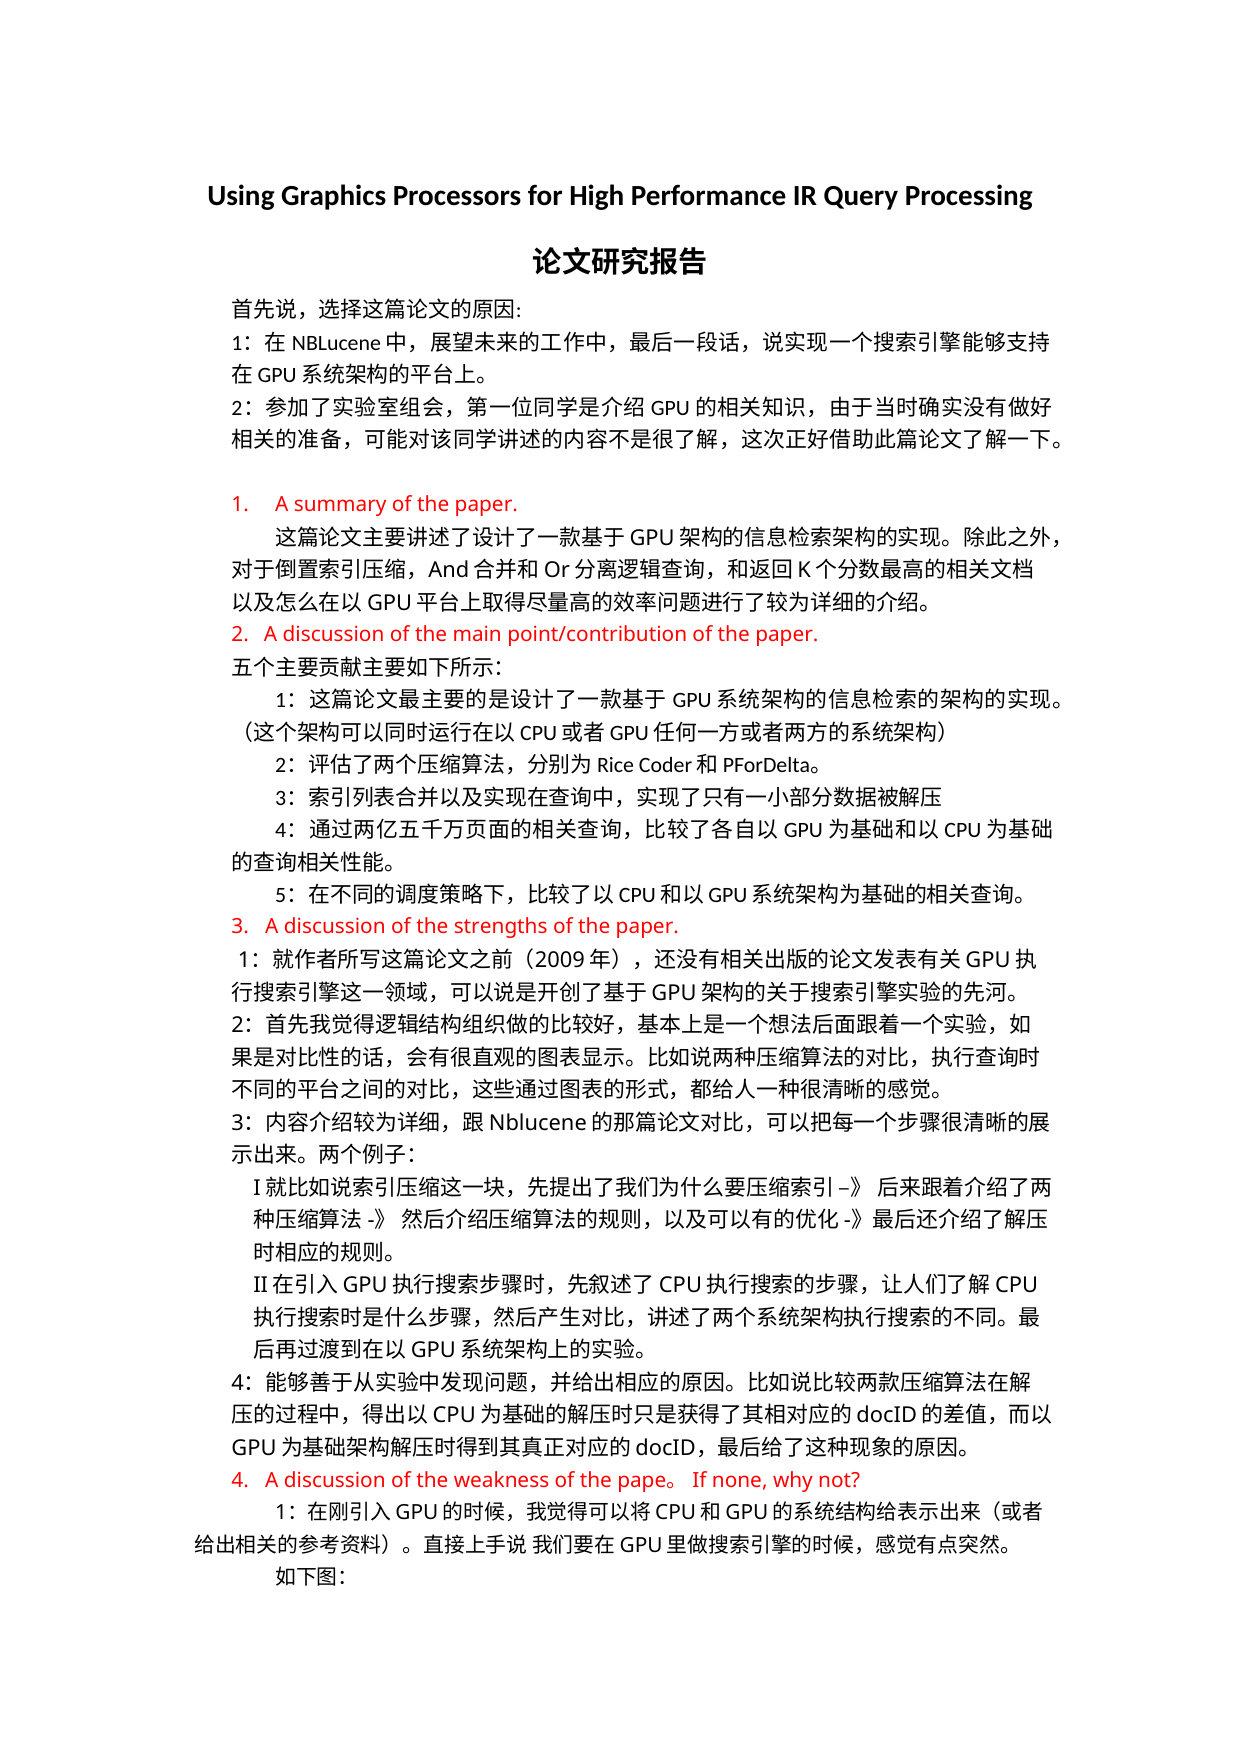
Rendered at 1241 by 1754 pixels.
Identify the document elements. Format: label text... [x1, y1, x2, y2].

text 2：参加了实验室组会，第一位同学是介绍GPU的相关知识，由于当时确实没有做好相关的准备，可能对该同学讲述的内容不是很了解，这次正好借助此篇论文了解一下。 [231, 389, 1053, 487]
text I就比如说索引压缩这一块，先提出了我们为什么要压缩索引 –》 后来跟着介绍了两种压缩算法 -》 然后介绍压缩算法的规则，以及可以有的优化 -》最后还介绍了解压时相应的规则。 [253, 1169, 1053, 1267]
text 1：在NBLucene中，展望未来的工作中，最后一段话，说实现一个搜索引擎能够支持在GPU系统架构的平台上。 [231, 324, 1053, 389]
text 首先说，选择这篇论文的原因: [187, 292, 1053, 324]
text 4：能够善于从实验中发现问题，并给出相应的原因。比如说比较两款压缩算法在解压的过程中，得出以CPU为基础的解压时只是获得了其相对应的docID的差值，而以GPU为基础架构解压时得到其真正对应的docID，最后给了这种现象的原因。 [231, 1364, 1053, 1462]
text 1：就作者所写这篇论文之前（2009年），还没有相关出版的论文发表有关GPU执行搜索引擎这一领域，可以说是开创了基于GPU架构的关于搜索引擎实验的先河。 [231, 942, 1053, 1007]
text 3：内容介绍较为详细，跟Nblucene的那篇论文对比，可以把每一个步骤很清晰的展示出来。两个例子： [231, 1104, 1053, 1169]
text 2：首先我觉得逻辑结构组织做的比较好，基本上是一个想法后面跟着一个实验，如果是对比性的话，会有很直观的图表显示。比如说两种压缩算法的对比，执行查询时不同的平台之间的对比，这些通过图表的形式，都给人一种很清晰的感觉。 [231, 1007, 1053, 1104]
text 5：在不同的调度策略下，比较了以CPU和以GPU系统架构为基础的相关查询。 [231, 877, 1053, 909]
text II在引入GPU执行搜索步骤时，先叙述了CPU执行搜索的步骤，让人们了解CPU执行搜索时是什么步骤，然后产生对比，讲述了两个系统架构执行搜索的不同。最后再过渡到在以GPU系统架构上的实验。 [253, 1267, 1053, 1364]
text 1：在刚引入GPU的时候，我觉得可以将CPU和GPU的系统结构给表示出来（或者给出相关的参考资料）。直接上手说 我们要在GPU里做搜索引擎的时候，感觉有点突然。 [194, 1494, 1053, 1559]
text 2. A discussion of the main point/contribution of the paper. [194, 617, 1053, 649]
text 这篇论文主要讲述了设计了一款基于GPU架构的信息检索架构的实现。除此之外，对于倒置索引压缩，And合并和Or分离逻辑查询，和返回K个分数最高的相关文档以及怎么在以GPU平台上取得尽量高的效率问题进行了较为详细的介绍。 [231, 519, 1053, 617]
text 论文研究报告 [187, 227, 1053, 292]
text 4. A discussion of the weakness of the pape。 If none, why not? [194, 1462, 1053, 1494]
text 2：评估了两个压缩算法，分别为Rice Coder和PForDelta。 [231, 747, 1053, 779]
text 如下图： [194, 1559, 1053, 1592]
text 3. A discussion of the strengths of the paper. [194, 909, 1053, 942]
text 4：通过两亿五千万页面的相关查询，比较了各自以GPU为基础和以CPU为基础的查询相关性能。 [231, 812, 1053, 877]
text 3：索引列表合并以及实现在查询中，实现了只有一小部分数据被解压 [231, 779, 1053, 812]
text Using Graphics Processors for High Performance IR Query Processing [187, 162, 1053, 227]
text 1. A summary of the paper. [187, 487, 1053, 519]
text 五个主要贡献主要如下所示： [187, 649, 1053, 682]
text 1：这篇论文最主要的是设计了一款基于GPU系统架构的信息检索的架构的实现。（这个架构可以同时运行在以CPU或者GPU任何一方或者两方的系统架构） [231, 682, 1053, 747]
